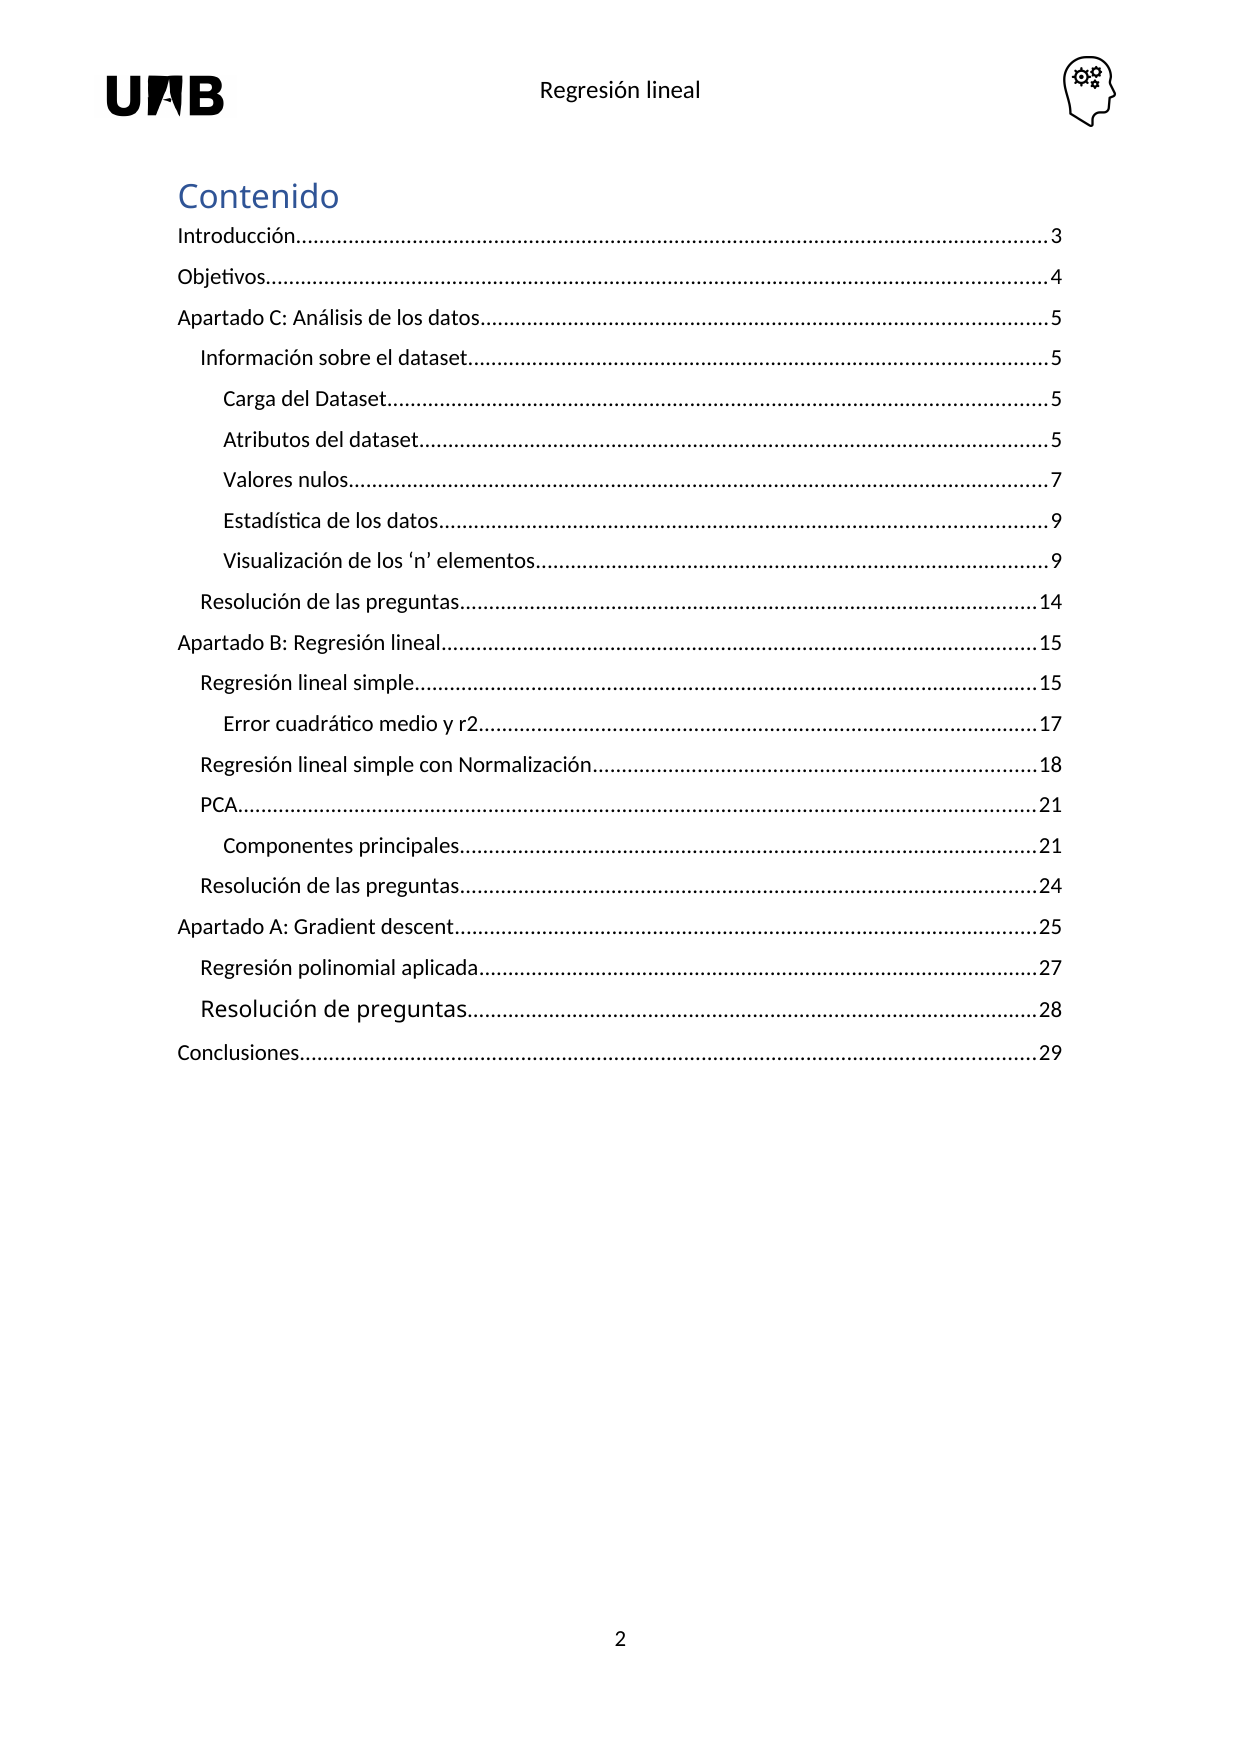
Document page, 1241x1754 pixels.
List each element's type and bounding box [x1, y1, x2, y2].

picture [93, 75, 237, 118]
picture [1054, 56, 1125, 127]
